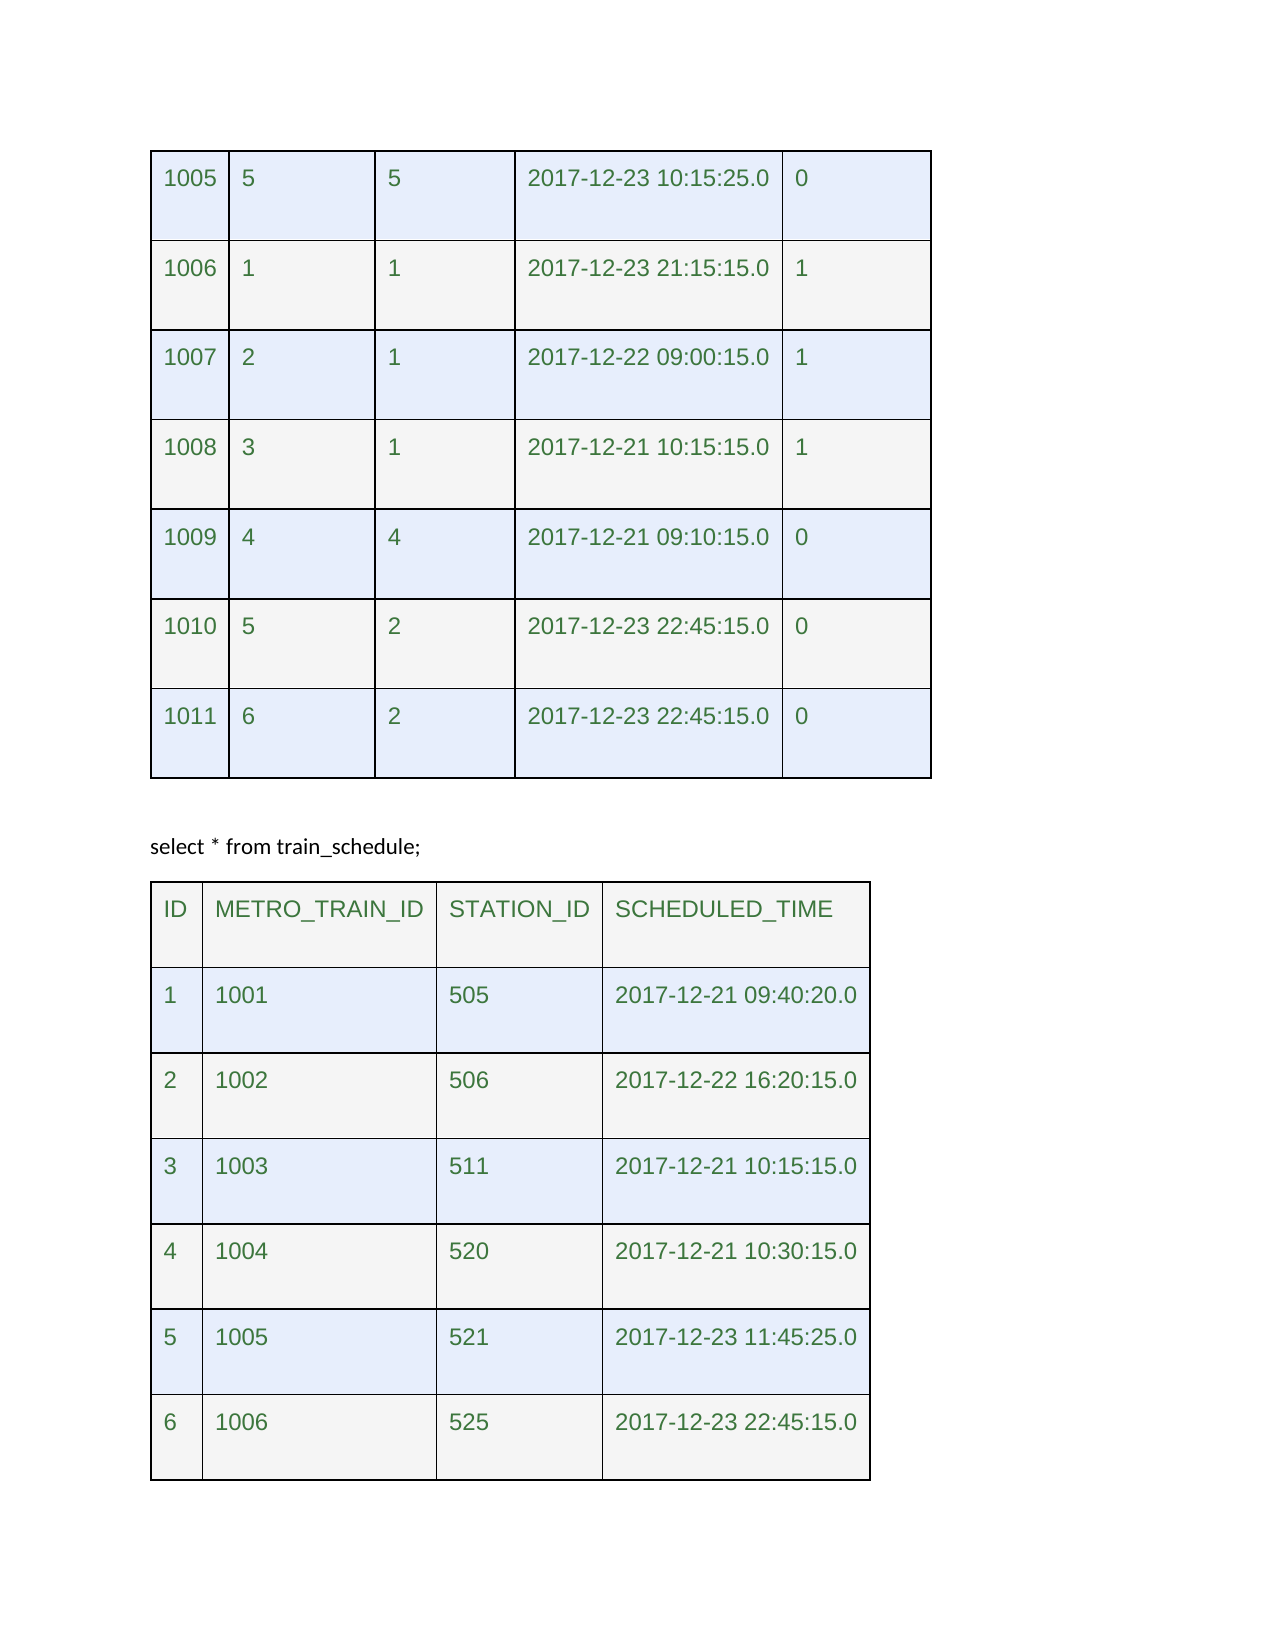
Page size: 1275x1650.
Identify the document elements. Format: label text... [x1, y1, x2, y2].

table_cell 2017-12-23 21:15:15.0 [516, 241, 782, 329]
table_cell 1009 [152, 510, 228, 598]
table_cell 1 [152, 968, 202, 1052]
table_cell 2017-12-21 09:40:20.0 [603, 968, 869, 1052]
table_cell 2017-12-22 09:00:15.0 [516, 331, 782, 419]
table_cell 3 [230, 420, 374, 508]
table_cell 2 [230, 331, 374, 419]
table_cell 511 [437, 1139, 602, 1223]
table_cell 1006 [152, 241, 228, 329]
text select * from train_schedule; [150, 832, 1125, 860]
table_header STATION_ID [437, 883, 602, 967]
table_cell 2017-12-23 22:45:15.0 [603, 1395, 869, 1479]
table_cell 1 [376, 241, 514, 329]
table_cell 1005 [203, 1310, 436, 1394]
table_cell 1004 [203, 1225, 436, 1308]
table_cell 1 [783, 241, 930, 329]
table_cell 1010 [152, 600, 228, 687]
table_cell 2017-12-21 10:15:15.0 [603, 1139, 869, 1223]
table_cell 0 [783, 689, 930, 777]
table_cell 2017-12-23 11:45:25.0 [603, 1310, 869, 1394]
table_cell 0 [783, 600, 930, 687]
table_cell 2 [376, 600, 514, 687]
table_cell 5 [152, 1310, 202, 1394]
table_cell 3 [152, 1139, 202, 1223]
table_cell 4 [230, 510, 374, 598]
table_cell 2017-12-23 10:15:25.0 [516, 152, 782, 239]
table_header SCHEDULED_TIME [603, 883, 869, 967]
table_cell 2017-12-23 22:45:15.0 [516, 600, 782, 687]
table_cell 525 [437, 1395, 602, 1479]
table_header ID [152, 883, 202, 967]
table_cell 0 [783, 510, 930, 598]
table_cell 1 [230, 241, 374, 329]
table_cell 5 [230, 600, 374, 687]
table_cell 521 [437, 1310, 602, 1394]
table_cell 2017-12-21 10:15:15.0 [516, 420, 782, 508]
table_cell 5 [230, 152, 374, 239]
table_cell 520 [437, 1225, 602, 1308]
table_cell 1011 [152, 689, 228, 777]
table_cell 5 [376, 152, 514, 239]
table_cell 1 [783, 331, 930, 419]
table_cell 2017-12-21 09:10:15.0 [516, 510, 782, 598]
table_cell 2 [376, 689, 514, 777]
table_header METRO_TRAIN_ID [203, 883, 436, 967]
table_cell 1 [376, 420, 514, 508]
table_cell 1005 [152, 152, 228, 239]
table_cell 4 [152, 1225, 202, 1308]
table_cell 6 [152, 1395, 202, 1479]
table_cell 1001 [203, 968, 436, 1052]
table_cell 1008 [152, 420, 228, 508]
table_cell 1003 [203, 1139, 436, 1223]
table_cell 2017-12-23 22:45:15.0 [516, 689, 782, 777]
table_cell 2017-12-21 10:30:15.0 [603, 1225, 869, 1308]
table_cell 2 [152, 1054, 202, 1137]
table_cell 1006 [203, 1395, 436, 1479]
table_cell 1 [783, 420, 930, 508]
table_cell 4 [376, 510, 514, 598]
table_cell 1 [376, 331, 514, 419]
table_cell 6 [230, 689, 374, 777]
table_cell 0 [783, 152, 930, 239]
table_cell 1002 [203, 1054, 436, 1137]
table_cell 505 [437, 968, 602, 1052]
table_cell 506 [437, 1054, 602, 1137]
table_cell 2017-12-22 16:20:15.0 [603, 1054, 869, 1137]
table_cell 1007 [152, 331, 228, 419]
